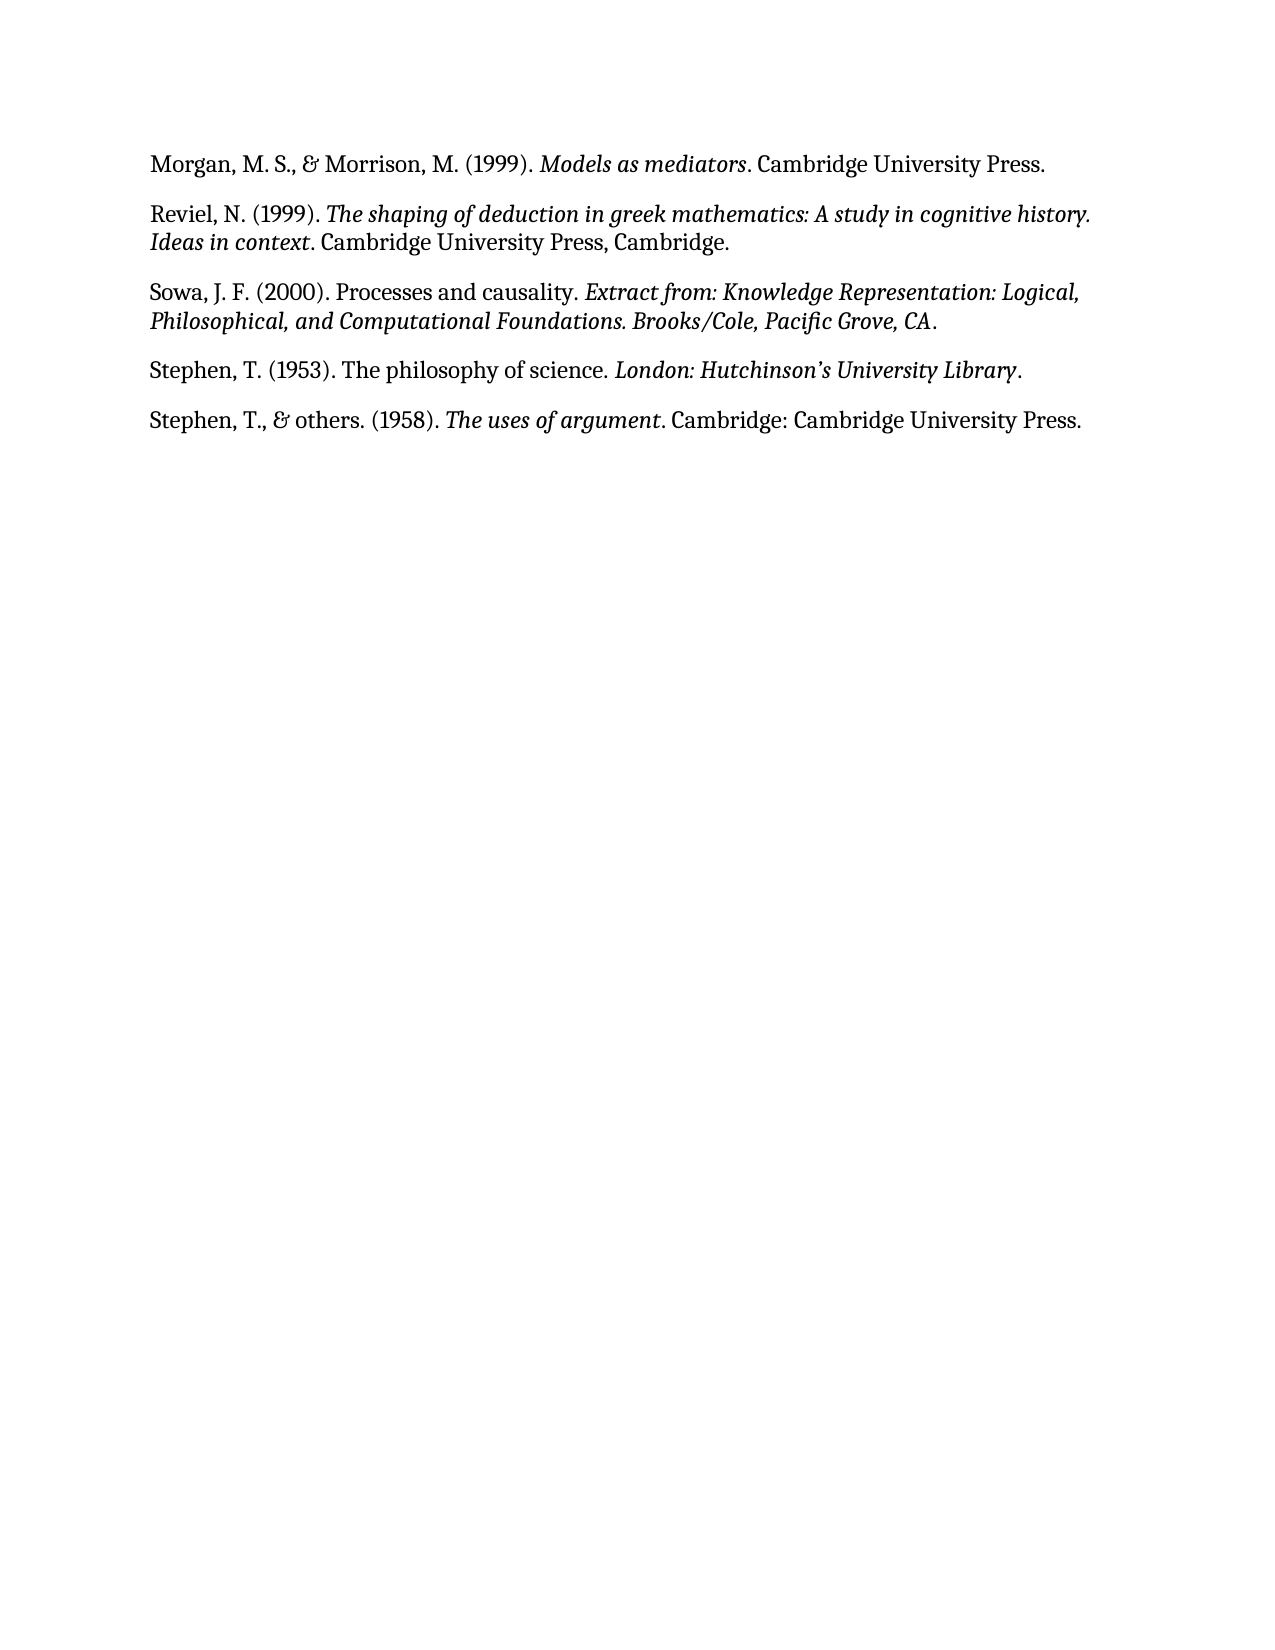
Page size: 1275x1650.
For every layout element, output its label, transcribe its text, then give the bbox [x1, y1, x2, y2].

text Stephen, T. (1953). The philosophy of science. London: Hutchinson’s University Library. [150, 356, 1125, 385]
text Sowa, J. F. (2000). Processes and causality. Extract from: Knowledge Representation: Logical, Philosophical, and Computational Foundations. Brooks/Cole, Pacific Grove, CA. [150, 278, 1125, 335]
text Reviel, N. (1999). The shaping of deduction in greek mathematics: A study in cognitive history. Ideas in context. Cambridge University Press, Cambridge. [150, 199, 1125, 257]
text Morgan, M. S., & Morrison, M. (1999). Models as mediators. Cambridge University Press. [150, 150, 1125, 179]
text Stephen, T., & others. (1958). The uses of argument. Cambridge: Cambridge University Press. [150, 406, 1125, 434]
